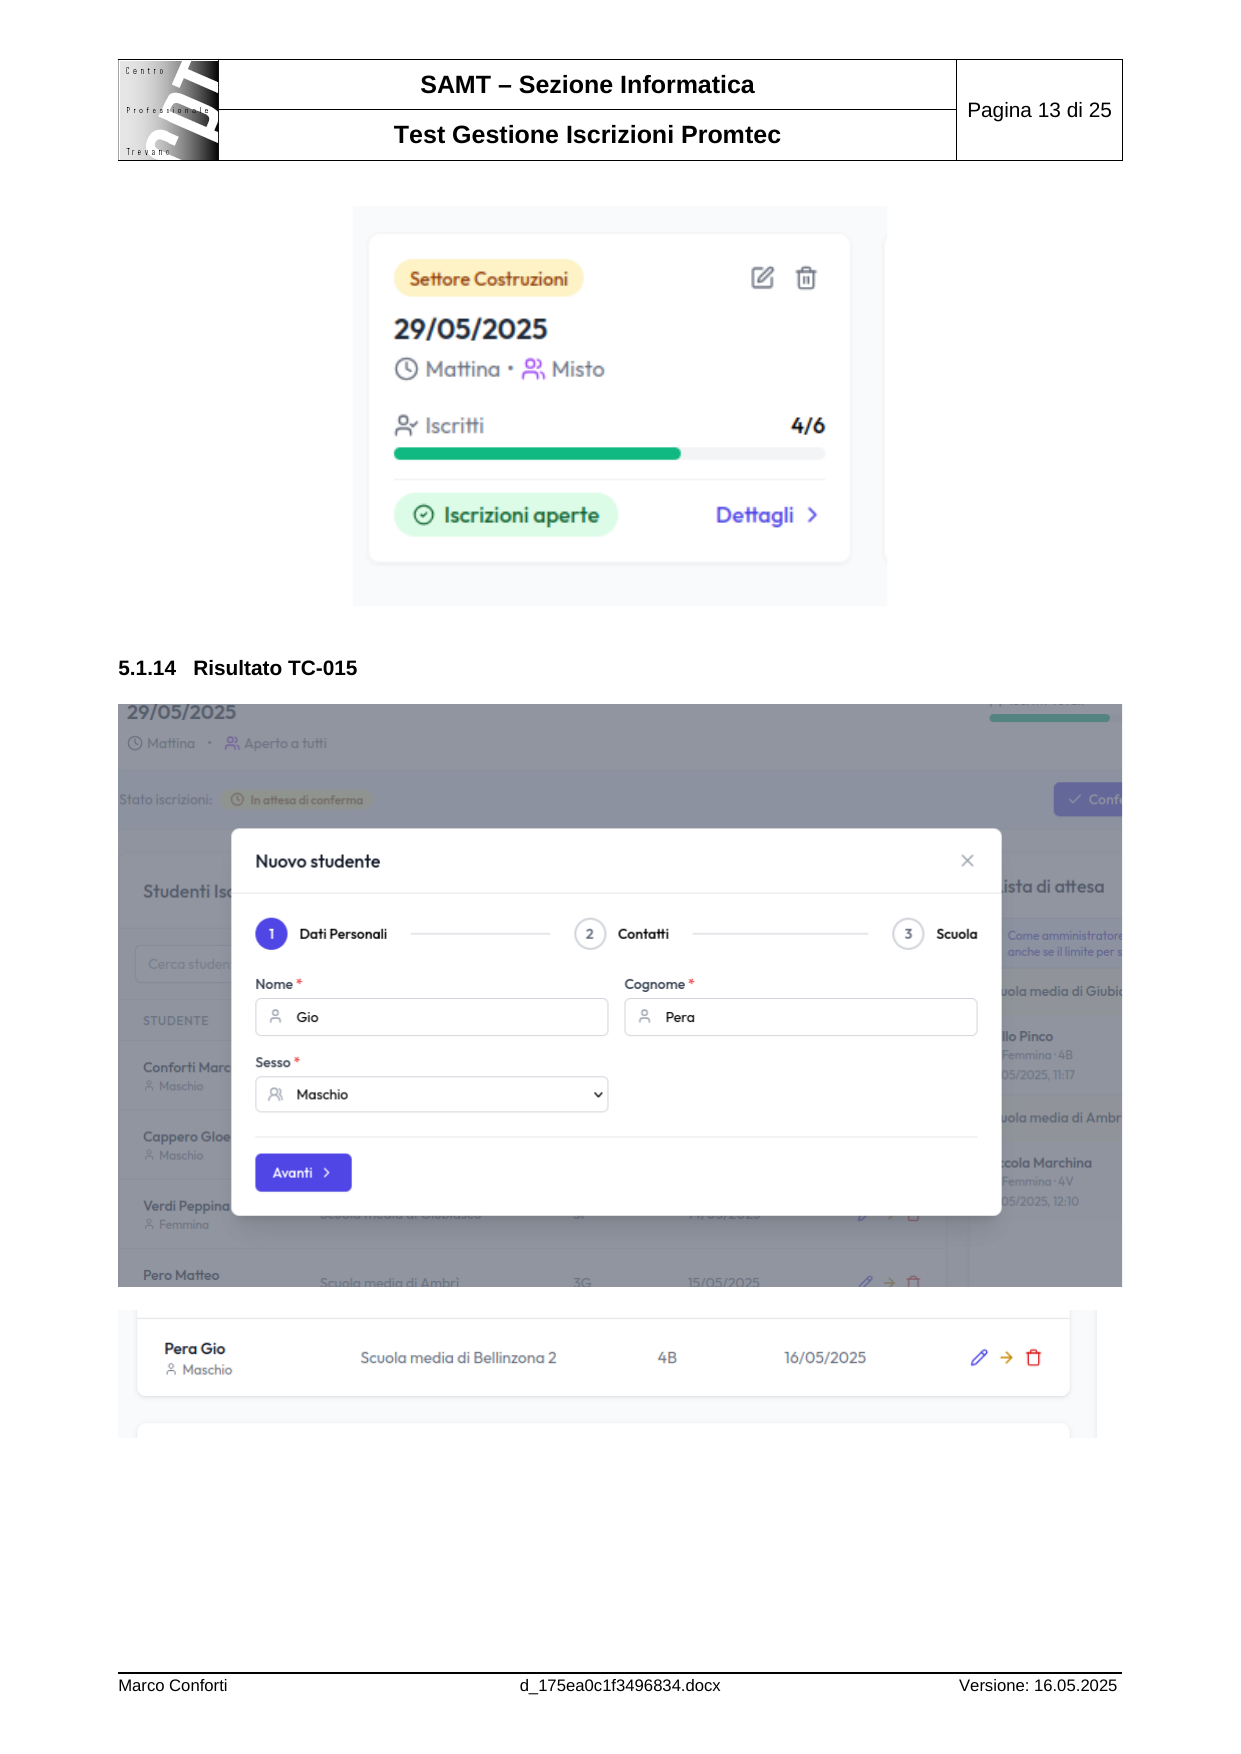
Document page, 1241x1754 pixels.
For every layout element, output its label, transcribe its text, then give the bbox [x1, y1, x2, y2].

picture [118, 60, 219, 160]
picture [118, 1310, 1123, 1438]
picture [118, 704, 1123, 1287]
subtitle Risultato TC-015 [118, 655, 1122, 679]
picture [352, 206, 888, 606]
